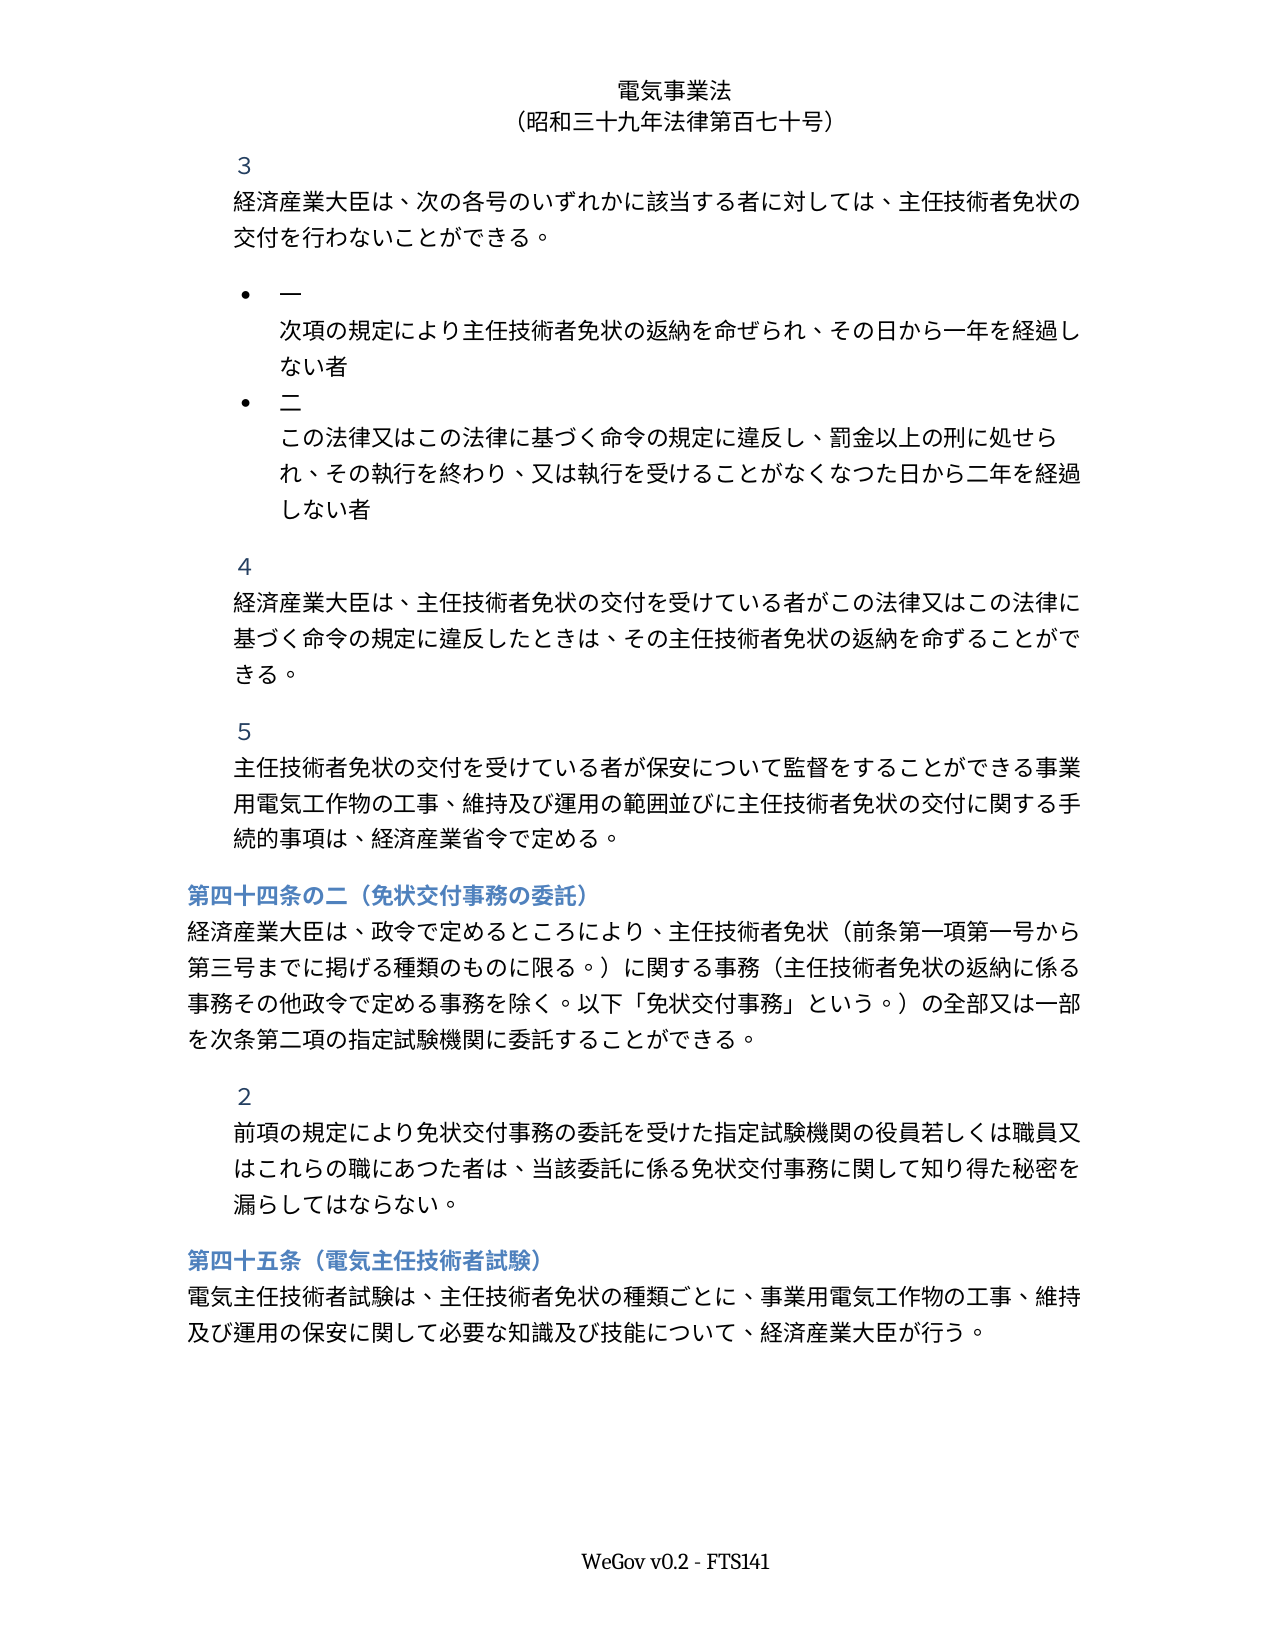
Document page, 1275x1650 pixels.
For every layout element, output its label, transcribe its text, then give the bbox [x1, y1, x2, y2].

text 経済産業大臣は、主任技術者免状の交付を受けている者がこの法律又はこの法律に基づく命令の規定に違反したときは、その主任技術者免状の返納を命ずることができる。 [233, 587, 1087, 690]
subtitle ２ [233, 1081, 1087, 1112]
list 二 この法律又はこの法律に基づく命令の規定に違反し、罰金以上の刑に処せられ、その執行を終わり、又は執行を受けることがなくなつた日から二年を経過しない者 [242, 386, 1087, 526]
subtitle 第四十四条の二（免状交付事務の委託） [187, 880, 1087, 911]
text 経済産業大臣は、政令で定めるところにより、主任技術者免状（前条第一項第一号から第三号までに掲げる種類のものに限る。）に関する事務（主任技術者免状の返納に係る事務その他政令で定める事務を除く。以下「免状交付事務」という。）の全部又は一部を次条第二項の指定試験機関に委託することができる。 [187, 916, 1087, 1055]
subtitle ５ [233, 716, 1087, 747]
text 主任技術者免状の交付を受けている者が保安について監督をすることができる事業用電気工作物の工事、維持及び運用の範囲並びに主任技術者免状の交付に関する手続的事項は、経済産業省令で定める。 [233, 752, 1087, 855]
subtitle 第四十五条（電気主任技術者試験） [187, 1245, 1087, 1277]
text 経済産業大臣は、次の各号のいずれかに該当する者に対しては、主任技術者免状の交付を行わないことができる。 [233, 186, 1087, 253]
subtitle ４ [233, 551, 1087, 582]
text 電気主任技術者試験は、主任技術者免状の種類ごとに、事業用電気工作物の工事、維持及び運用の保安に関して必要な知識及び技能について、経済産業大臣が行う。 [187, 1281, 1087, 1348]
list 一 次項の規定により主任技術者免状の返納を命ぜられ、その日から一年を経過しない者 [242, 279, 1087, 382]
text 前項の規定により免状交付事務の委託を受けた指定試験機関の役員若しくは職員又はこれらの職にあつた者は、当該委託に係る免状交付事務に関して知り得た秘密を漏らしてはならない。 [233, 1117, 1087, 1220]
subtitle ３ [233, 150, 1087, 181]
